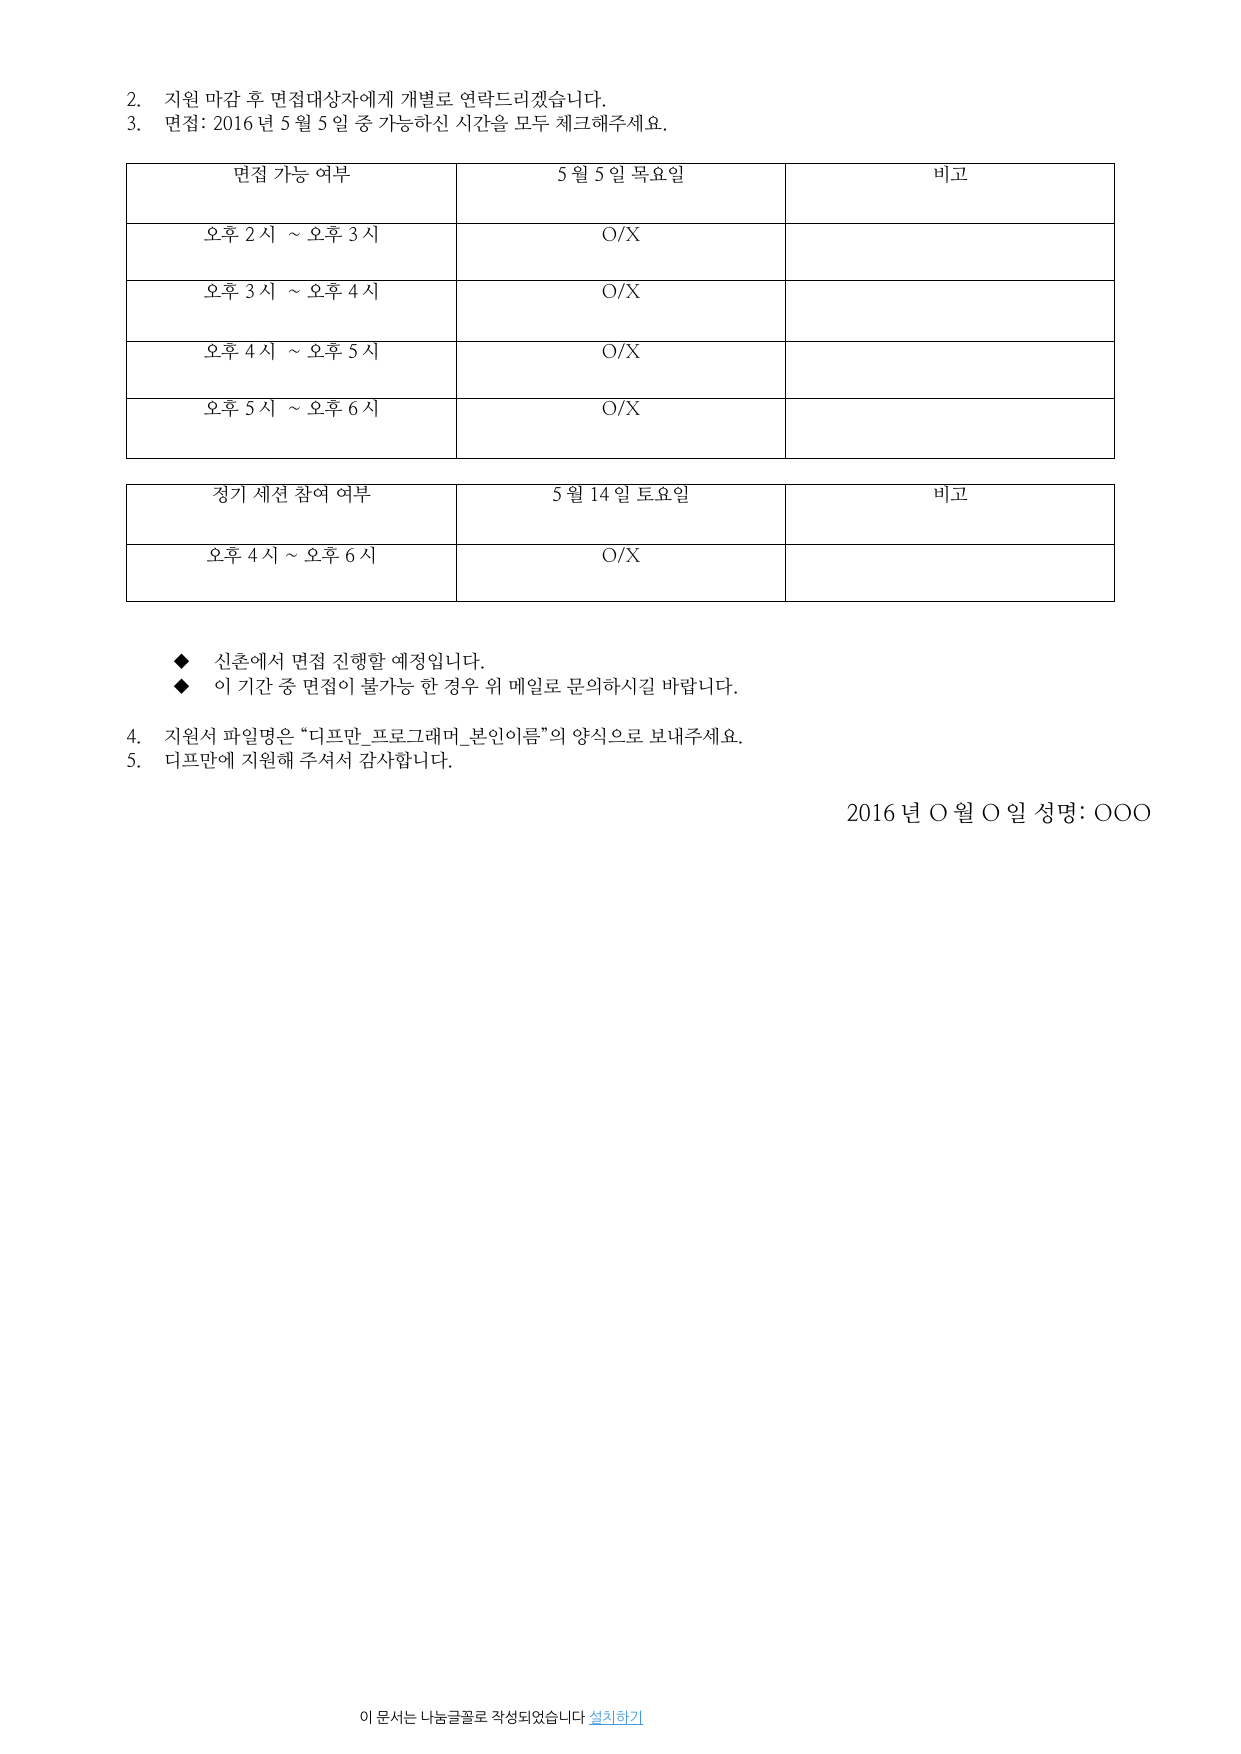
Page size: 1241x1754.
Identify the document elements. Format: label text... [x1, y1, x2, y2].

table_cell O/X [457, 399, 785, 458]
table_cell [786, 399, 1114, 458]
table_header 비고 [786, 485, 1114, 544]
table_cell [786, 545, 1114, 601]
text 2016년 O월 O일 성명: OOO [89, 800, 1152, 826]
table_header 5월 5일 목요일 [457, 164, 785, 223]
table_cell [786, 342, 1114, 397]
list 디프만에 지원해 주셔서 감사합니다. [126, 751, 1152, 772]
table_cell O/X [457, 224, 785, 280]
list 면접: 2016년 5월 5일 중 가능하신 시간을 모두 체크해주세요. [126, 113, 1152, 135]
list 지원 마감 후 면접대상자에게 개별로 연락드리겠습니다. [126, 89, 1152, 110]
table_cell 오후 2시 ~ 오후 3시 [127, 224, 456, 280]
table_cell 오후 5시 ~ 오후 6시 [127, 399, 456, 458]
table_cell O/X [457, 342, 785, 397]
table_header 면접 가능 여부 [127, 164, 456, 223]
table_cell 오후 4시 ~ 오후 6시 [127, 545, 456, 601]
table_header 5월 14일 토요일 [457, 485, 785, 544]
table_cell [786, 281, 1114, 341]
table_header 정기 세션 참여 여부 [127, 485, 456, 544]
table_cell 오후 4시 ~ 오후 5시 [127, 342, 456, 397]
table_cell O/X [457, 545, 785, 601]
list 신촌에서 면접 진행할 예정입니다. [172, 651, 1152, 673]
list 지원서 파일명은 “디프만_프로그래머_본인이름”의 양식으로 보내주세요. [126, 726, 1152, 747]
table_header 비고 [786, 164, 1114, 223]
table_cell O/X [457, 281, 785, 341]
table_cell 오후 3시 ~ 오후 4시 [127, 281, 456, 341]
table_cell [786, 224, 1114, 280]
list 이 기간 중 면접이 불가능 한 경우 위 메일로 문의하시길 바랍니다. [172, 676, 1152, 698]
